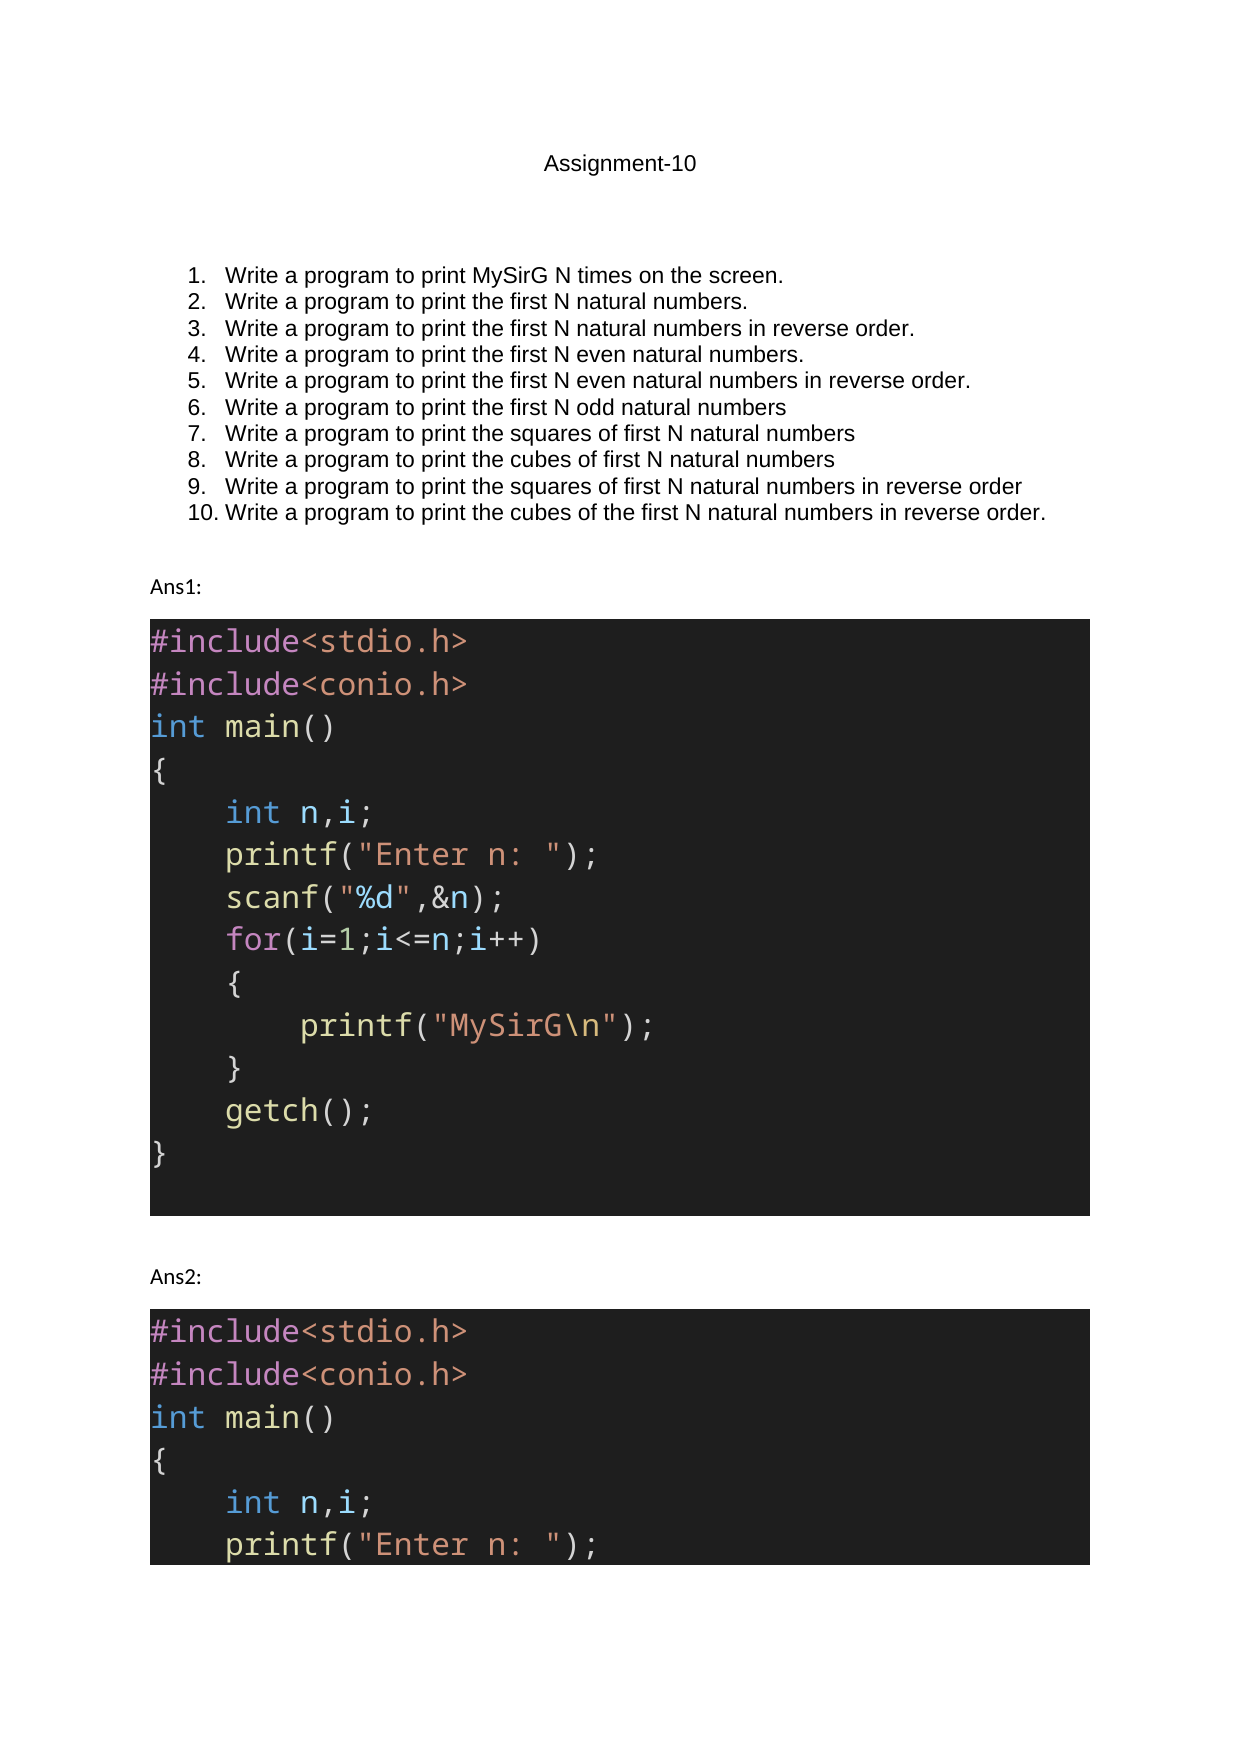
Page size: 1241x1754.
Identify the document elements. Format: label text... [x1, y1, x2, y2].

text int main() [150, 704, 1090, 747]
text Ans2: [150, 1262, 1090, 1291]
list Write a program to print the first N even natural numbers in reverse order. [187, 367, 1090, 394]
text #include<stdio.h> [150, 1309, 1090, 1352]
list Write a program to print the first N natural numbers. [187, 288, 1090, 314]
text { [150, 960, 1090, 1003]
text { [150, 1437, 1090, 1480]
text { [150, 747, 1090, 789]
text Ans1: [150, 572, 1090, 600]
list Write a program to print the first N even natural numbers. [187, 341, 1090, 367]
text for(i=1;i<=n;i++) [150, 917, 1090, 960]
list Write a program to print the squares of first N natural numbers in reverse order [187, 473, 1090, 499]
list Write a program to print the first N natural numbers in reverse order. [187, 314, 1090, 341]
text int n,i; [150, 789, 1090, 832]
text scanf("%d",&n); [150, 875, 1090, 917]
list Write a program to print MySirG N times on the screen. [187, 262, 1090, 288]
text #include<conio.h> [150, 1352, 1090, 1394]
text printf("Enter n: "); [150, 1522, 1090, 1565]
text getch(); [150, 1088, 1090, 1130]
list Write a program to print the cubes of the first N natural numbers in reverse order. [187, 499, 1090, 525]
text Assignment-10 [150, 150, 1090, 176]
text printf("MySirG\n"); [150, 1003, 1090, 1045]
text #include<stdio.h> [150, 619, 1090, 662]
text } [150, 1045, 1090, 1088]
text printf("Enter n: "); [150, 832, 1090, 875]
list Write a program to print the first N odd natural numbers [187, 394, 1090, 420]
list Write a program to print the cubes of first N natural numbers [187, 446, 1090, 473]
text } [150, 1130, 1090, 1173]
list Write a program to print the squares of first N natural numbers [187, 420, 1090, 446]
text #include<conio.h> [150, 662, 1090, 704]
text int n,i; [150, 1480, 1090, 1522]
text int main() [150, 1394, 1090, 1437]
